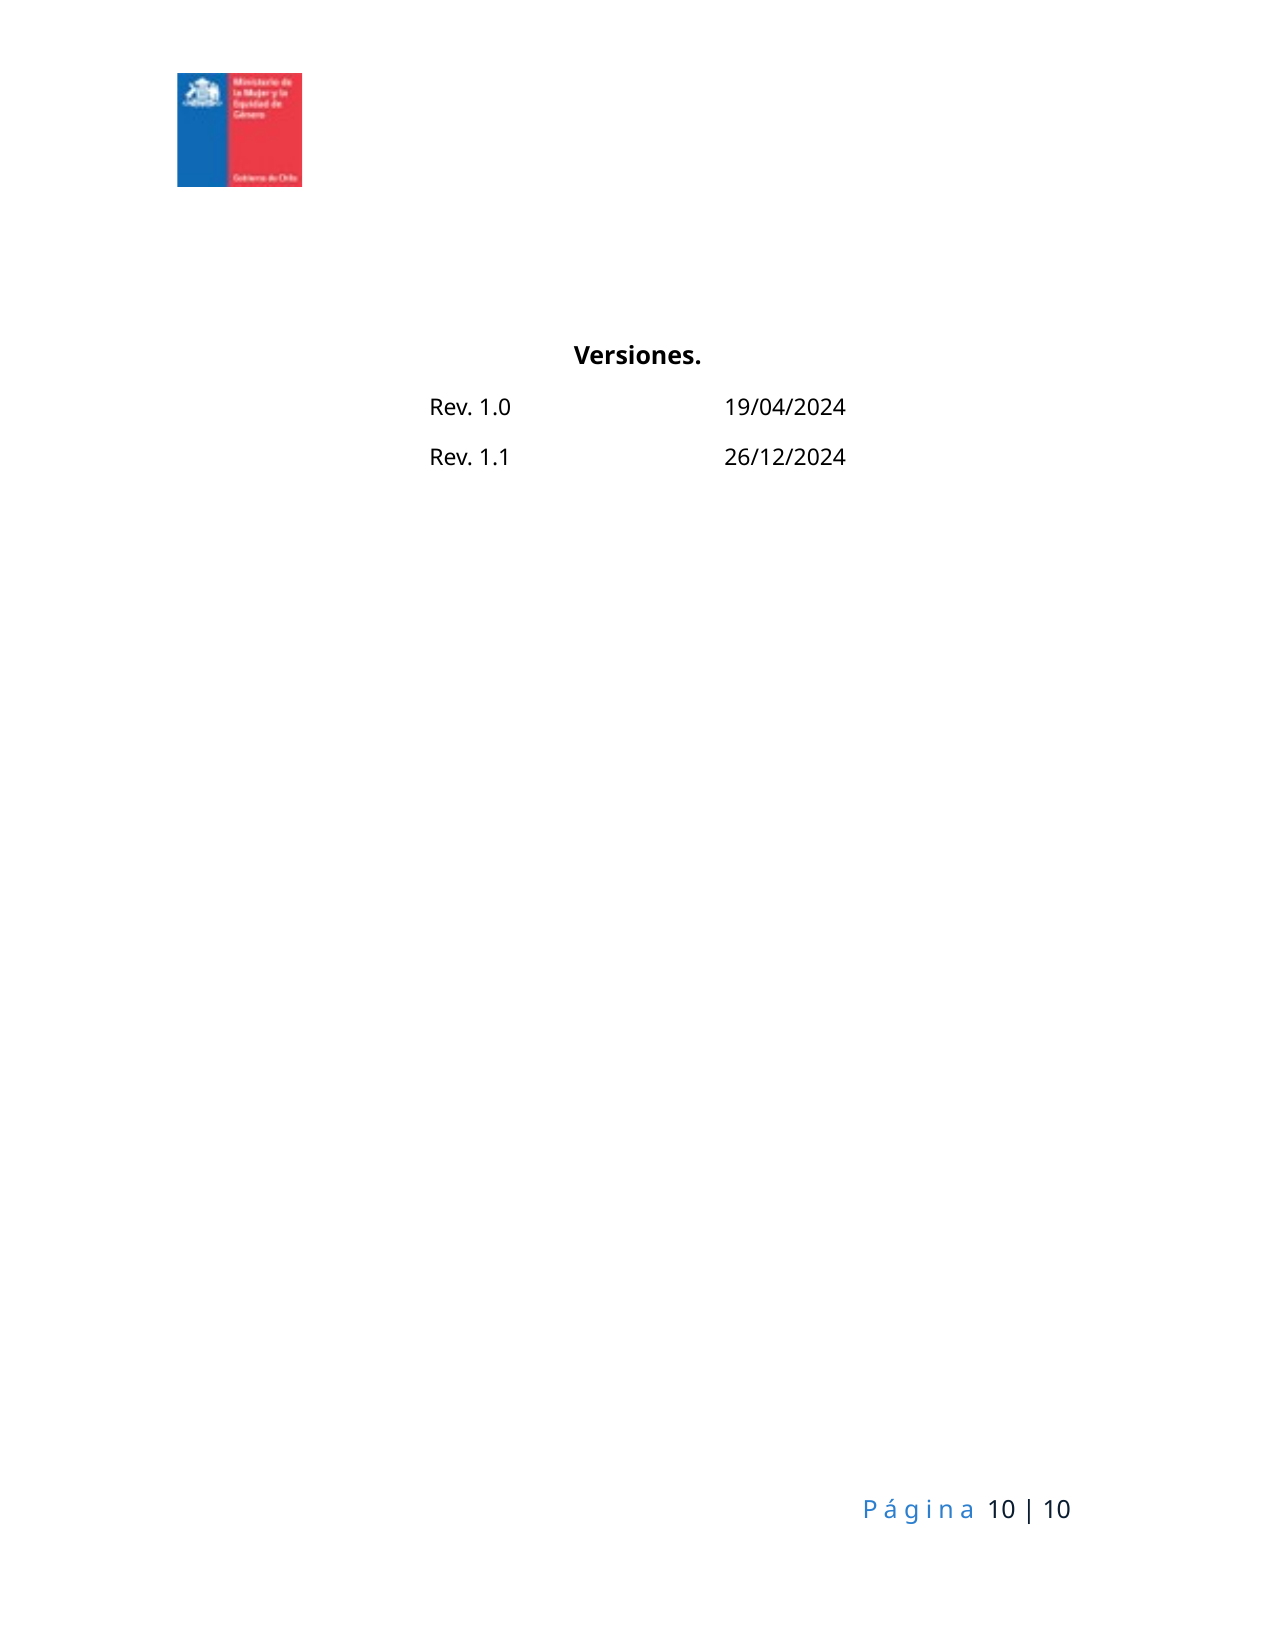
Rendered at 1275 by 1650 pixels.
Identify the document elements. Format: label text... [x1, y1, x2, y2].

text Versiones. [177, 337, 1098, 372]
text Rev. 1.0 19/04/2024 [177, 391, 1098, 422]
text Rev. 1.1 26/12/2024 [177, 441, 1098, 473]
picture [177, 73, 303, 187]
